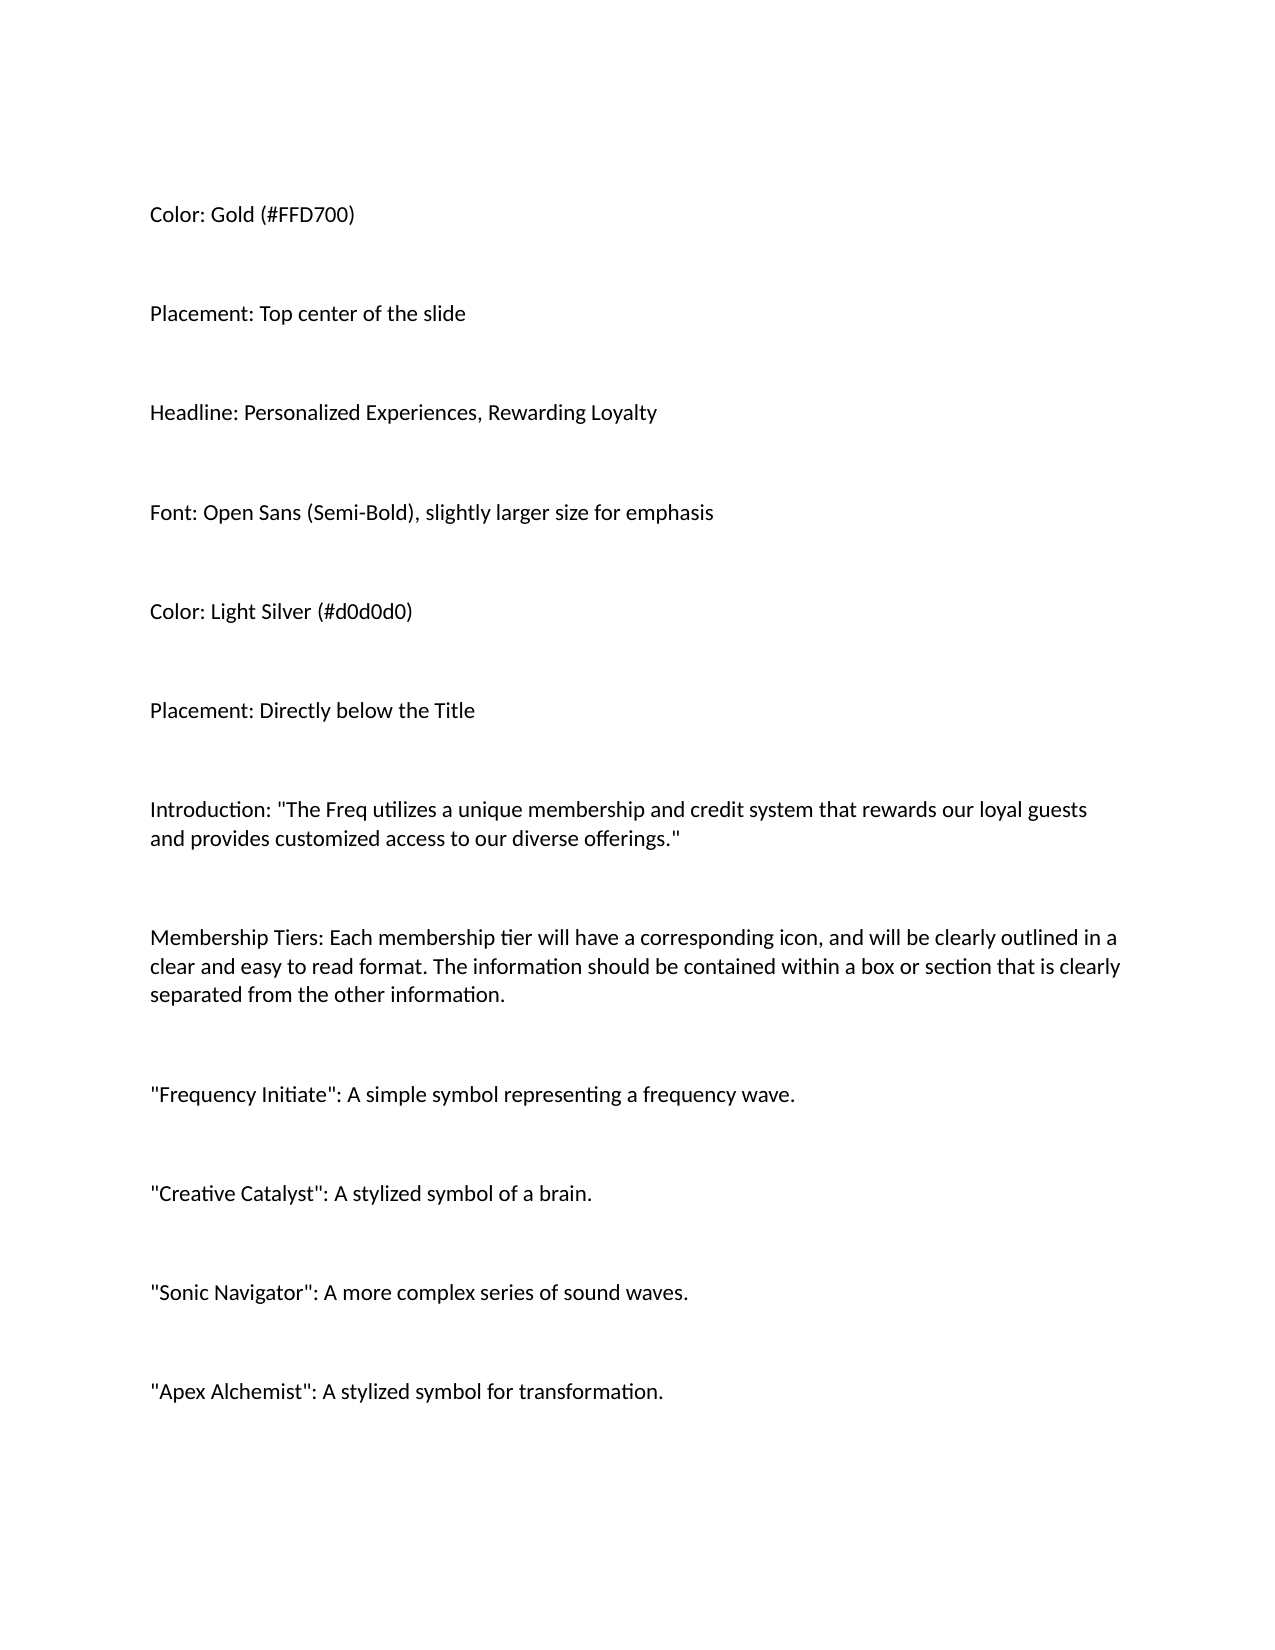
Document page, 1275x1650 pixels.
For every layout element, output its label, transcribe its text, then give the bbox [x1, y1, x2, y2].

text "Apex Alchemist": A stylized symbol for transformation. [150, 1377, 1125, 1405]
text "Sonic Navigator": A more complex series of sound waves. [150, 1277, 1125, 1306]
text Placement: Directly below the Title [150, 695, 1125, 724]
text Color: Light Silver (#d0d0d0) [150, 596, 1125, 625]
text "Frequency Initiate": A simple symbol representing a frequency wave. [150, 1079, 1125, 1108]
text Placement: Top center of the slide [150, 299, 1125, 327]
text Introduction: "The Freq utilizes a unique membership and credit system that rewards our loyal guests and provides customized access to our diverse offerings." [150, 794, 1125, 852]
text Color: Gold (#FFD700) [150, 199, 1125, 228]
text "Creative Catalyst": A stylized symbol of a brain. [150, 1178, 1125, 1207]
text Font: Open Sans (Semi-Bold), slightly larger size for emphasis [150, 497, 1125, 526]
text Membership Tiers: Each membership tier will have a corresponding icon, and will be clearly outlined in a clear and easy to read format. The information should be contained within a box or section that is clearly separated from the other information. [150, 922, 1125, 1009]
text Headline: Personalized Experiences, Rewarding Loyalty [150, 398, 1125, 427]
